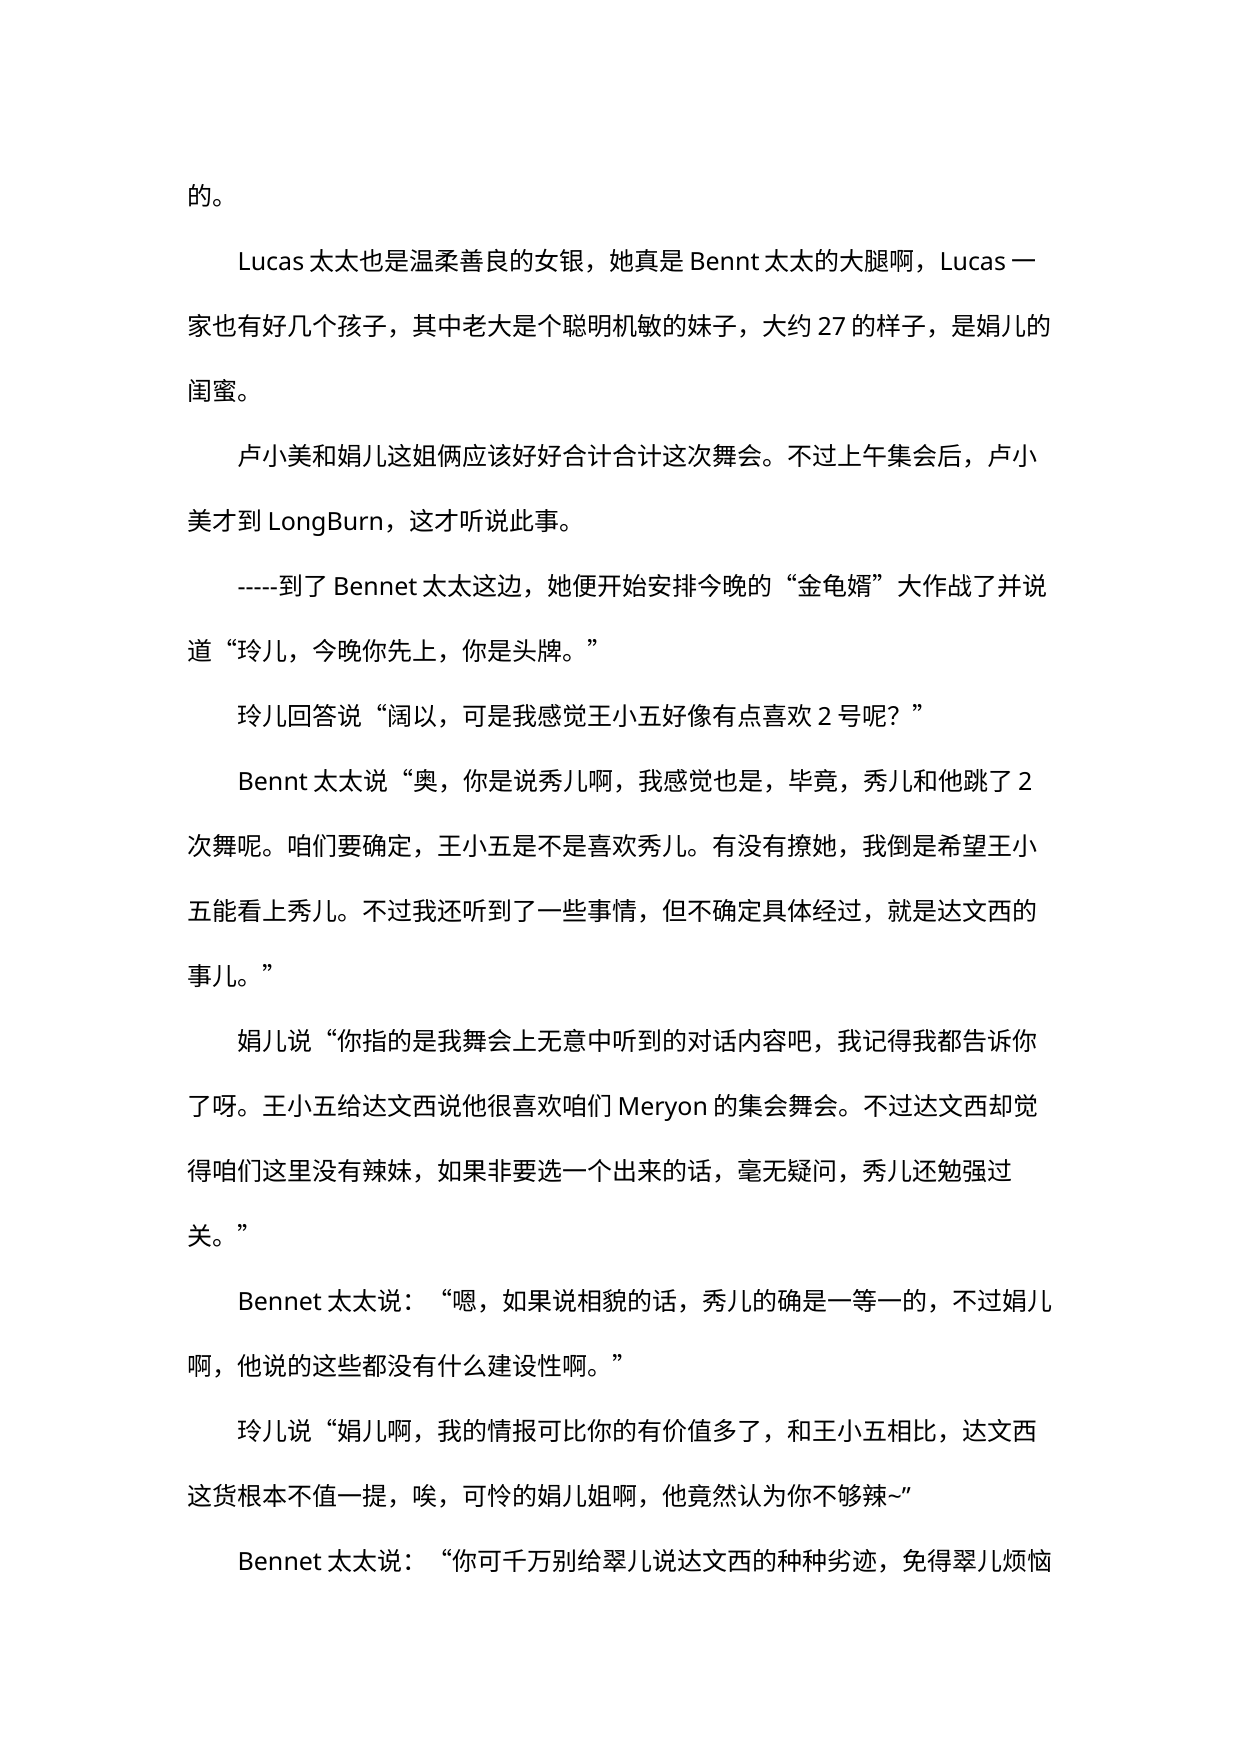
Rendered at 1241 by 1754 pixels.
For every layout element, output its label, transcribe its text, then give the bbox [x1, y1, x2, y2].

text 玲儿说“娟儿啊，我的情报可比你的有价值多了，和王小五相比，达文西这货根本不值一提，唉，可怜的娟儿姐啊，他竟然认为你不够辣~” [187, 1397, 1053, 1527]
text 娟儿说“你指的是我舞会上无意中听到的对话内容吧，我记得我都告诉你了呀。王小五给达文西说他很喜欢咱们Meryon的集会舞会。不过达文西却觉得咱们这里没有辣妹，如果非要选一个出来的话，毫无疑问，秀儿还勉强过关。” [187, 1007, 1053, 1267]
text Bennt太太说“奥，你是说秀儿啊，我感觉也是，毕竟，秀儿和他跳了2次舞呢。咱们要确定，王小五是不是喜欢秀儿。有没有撩她，我倒是希望王小五能看上秀儿。不过我还听到了一些事情，但不确定具体经过，就是达文西的事儿。” [187, 747, 1053, 1007]
text Lucas太太也是温柔善良的女银，她真是Bennt太太的大腿啊，Lucas一家也有好几个孩子，其中老大是个聪明机敏的妹子，大约27的样子，是娟儿的闺蜜。 [187, 227, 1053, 422]
text Bennet太太说：“你可千万别给翠儿说达文西的种种劣迹，免得翠儿烦恼焦虑，这种自大的B王肯定不会有好结果。龙姐告诉我说，昨晚他到她家做客呆了半个小时 竟然连嘴都每张。” [187, 1527, 1053, 1592]
text 玲儿回答说“阔以，可是我感觉王小五好像有点喜欢2号呢？” [187, 682, 1053, 747]
text 卢小美和娟儿这姐俩应该好好合计合计这次舞会。不过上午集会后，卢小美才到LongBurn，这才听说此事。 [187, 422, 1053, 552]
text -----到了Bennet太太这边，她便开始安排今晚的“金龟婿”大作战了并说道“玲儿，今晚你先上，你是头牌。” [187, 552, 1053, 682]
text Bennet太太说：“嗯，如果说相貌的话，秀儿的确是一等一的，不过娟儿啊，他说的这些都没有什么建设性啊。” [187, 1267, 1053, 1397]
